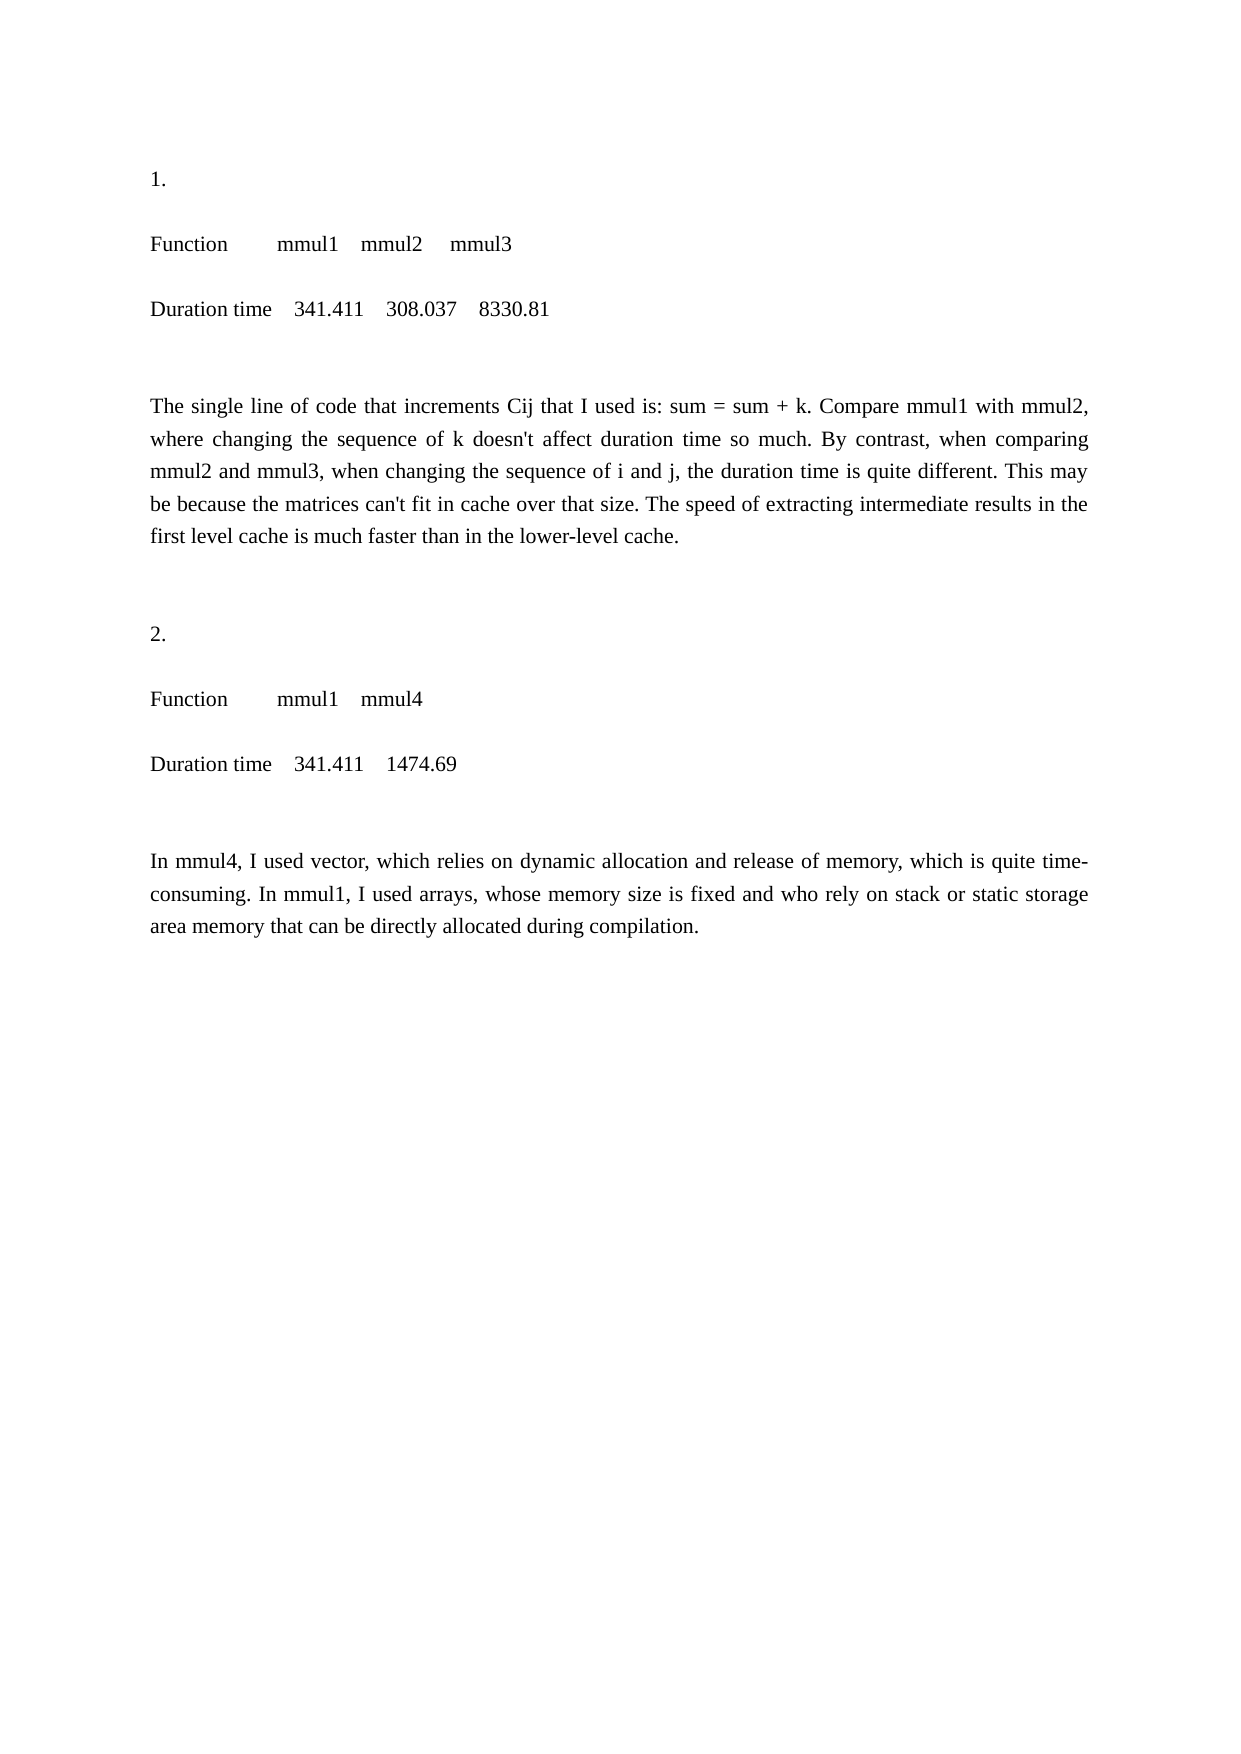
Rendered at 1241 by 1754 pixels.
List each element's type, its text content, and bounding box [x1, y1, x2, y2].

text 1. [150, 162, 1090, 194]
text Function mmul1 mmul4 [150, 682, 1090, 714]
text The single line of code that increments Cij that I used is: sum = sum + k. Compare mmul1 with mmul2, where changing the sequence of k doesn't affect duration time so much. By contrast, when comparing mmul2 and mmul3, when changing the sequence of i and j, the duration time is quite different. This may be because the matrices can't fit in cache over that size. The speed of extracting intermediate results in the first level cache is much faster than in the lower-level cache. [150, 389, 1090, 552]
text 2. [150, 617, 1090, 649]
text Function mmul1 mmul2 mmul3 [150, 227, 1090, 259]
text Duration time 341.411 308.037 8330.81 [150, 292, 1090, 324]
text Duration time 341.411 1474.69 [150, 747, 1090, 779]
text In mmul4, I used vector, which relies on dynamic allocation and release of memory, which is quite time-consuming. In mmul1, I used arrays, whose memory size is fixed and who rely on stack or static storage area memory that can be directly allocated during compilation. [150, 844, 1090, 942]
